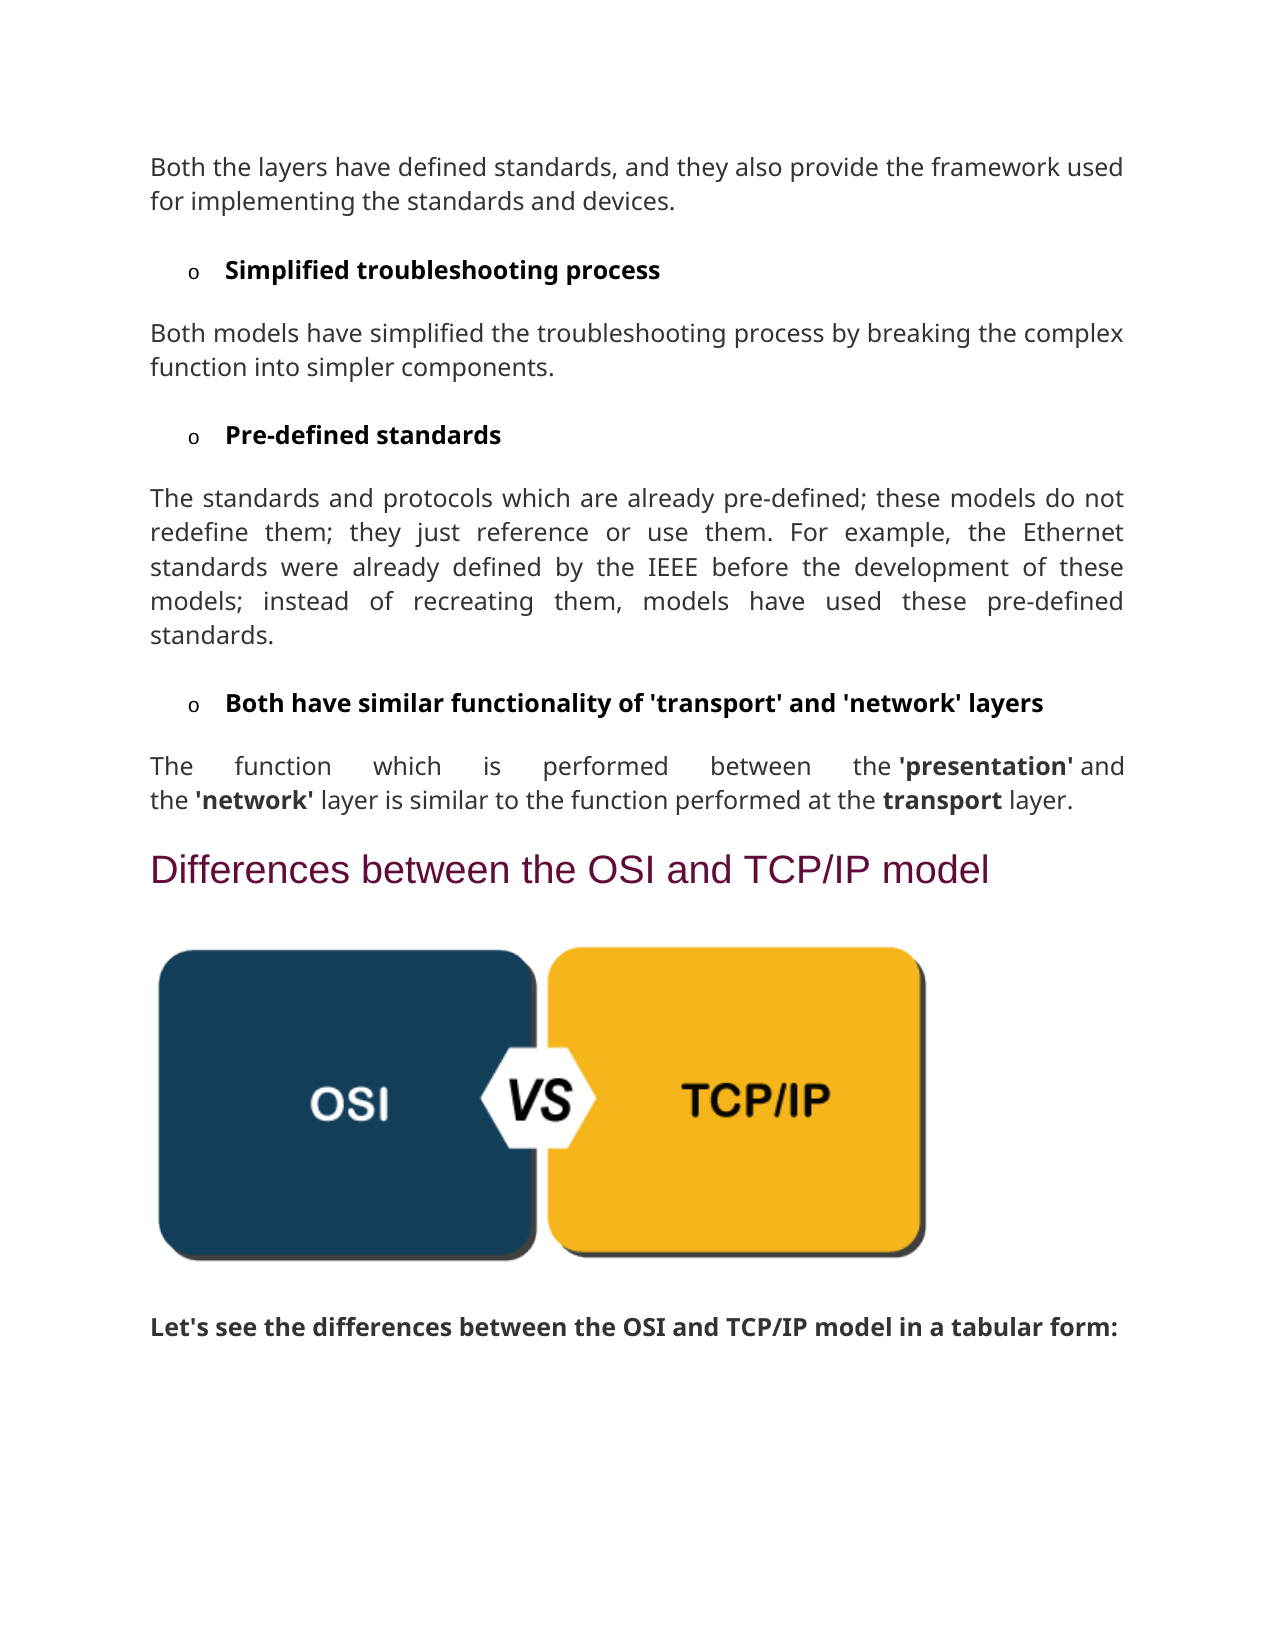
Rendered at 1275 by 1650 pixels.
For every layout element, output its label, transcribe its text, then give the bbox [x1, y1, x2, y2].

text The function which is performed between the 'presentation' and the 'network' layer is similar to the function performed at the transport layer. [150, 749, 1125, 817]
list Both have similar functionality of 'transport' and 'network' layers [187, 681, 1125, 719]
text Let's see the differences between the OSI and TCP/IP model in a tabular form: [150, 1310, 1125, 1344]
list Pre-defined standards [187, 413, 1125, 452]
text Both the layers have defined standards, and they also provide the framework used for implementing the standards and devices. [150, 150, 1125, 218]
picture [150, 920, 932, 1281]
text Both models have simplified the troubleshooting process by breaking the complex function into simpler components. [150, 316, 1125, 384]
text The standards and protocols which are already pre-defined; these models do not redefine them; they just reference or use them. For example, the Ethernet standards were already defined by the IEEE before the development of these models; instead of recreating them, models have used these pre-defined standards. [150, 481, 1125, 651]
text Differences between the OSI and TCP/IP model [150, 846, 1125, 892]
list Simplified troubleshooting process [187, 247, 1125, 286]
